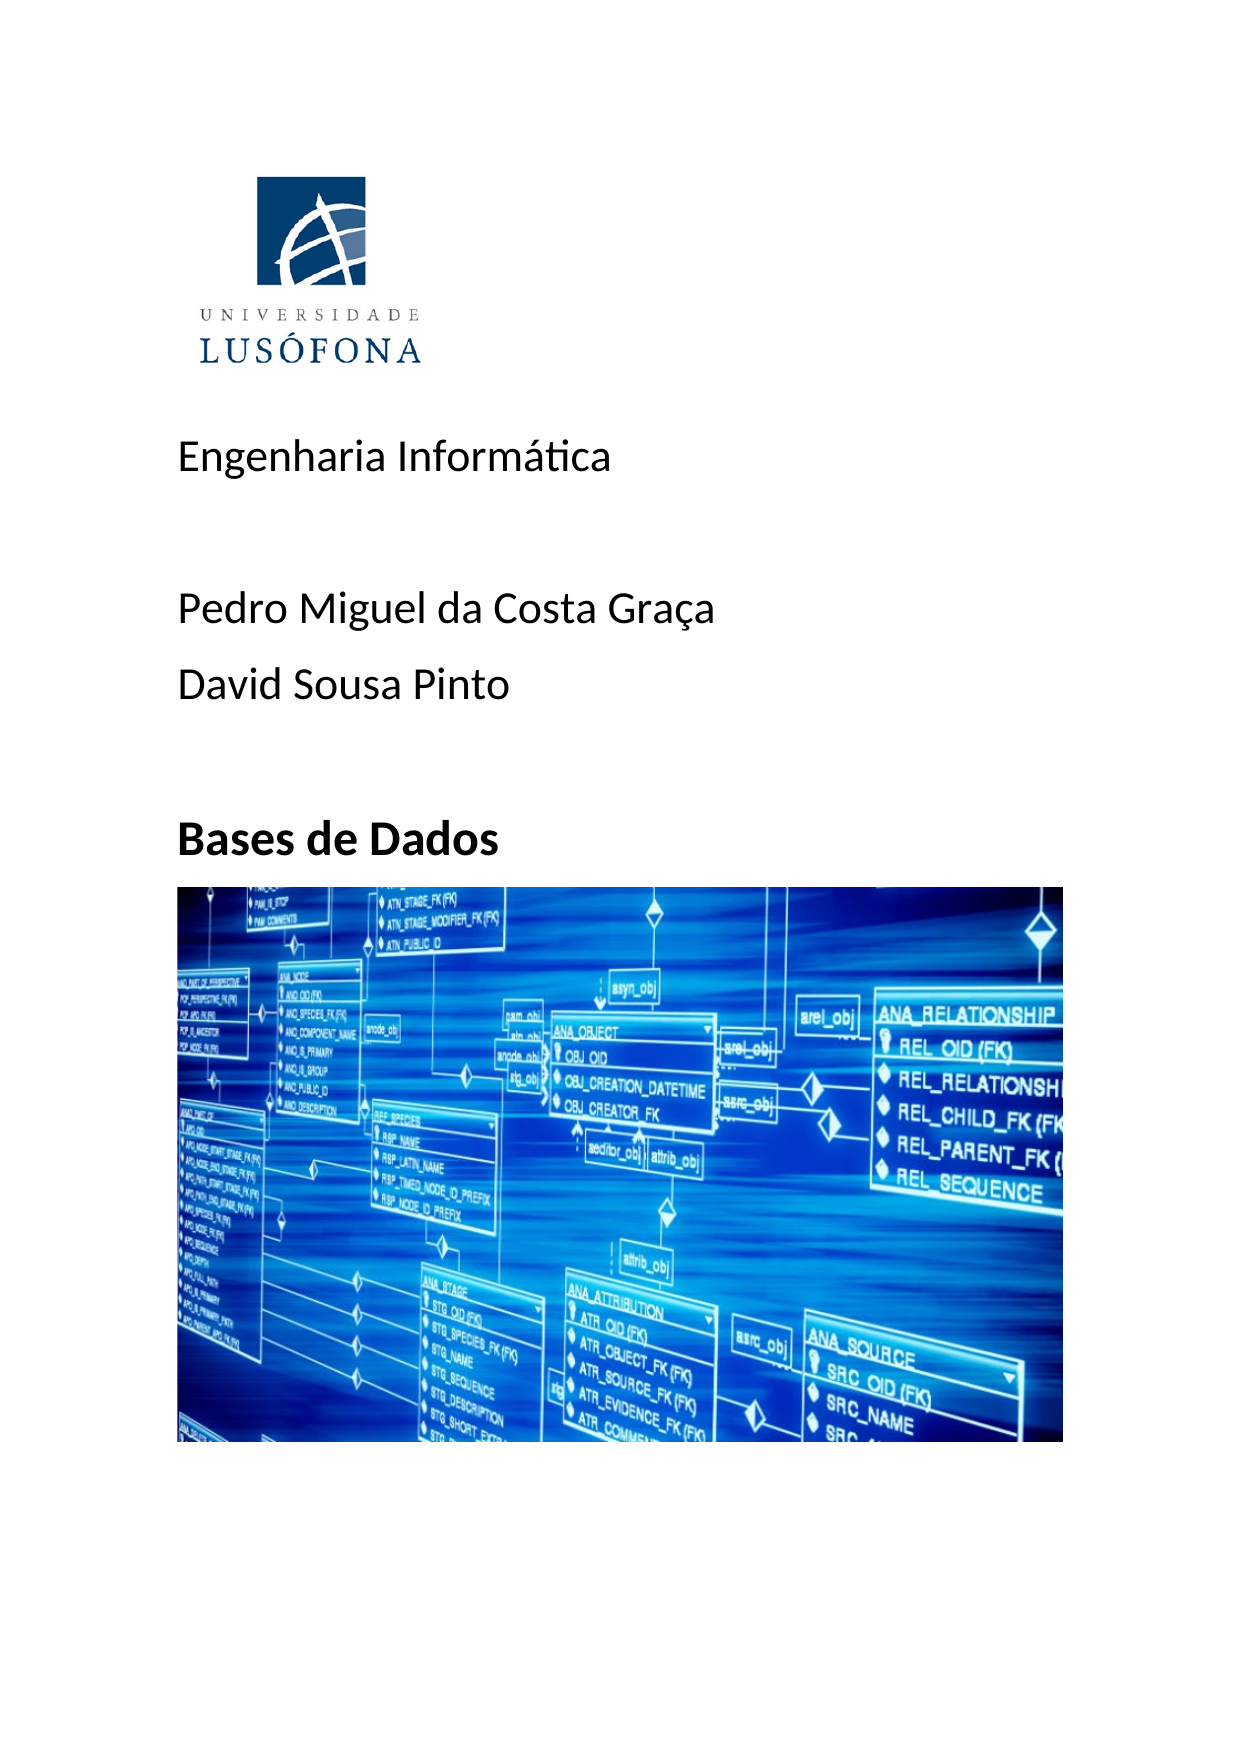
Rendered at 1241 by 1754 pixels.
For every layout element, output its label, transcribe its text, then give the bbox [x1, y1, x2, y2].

text Bases de Dados [177, 807, 1063, 868]
picture [177, 887, 1063, 1442]
text David Sousa Pinto [177, 655, 1063, 711]
text Pedro Miguel da Costa Graça [177, 579, 1063, 635]
picture [177, 147, 439, 409]
text Engenharia Informática [177, 427, 1063, 483]
